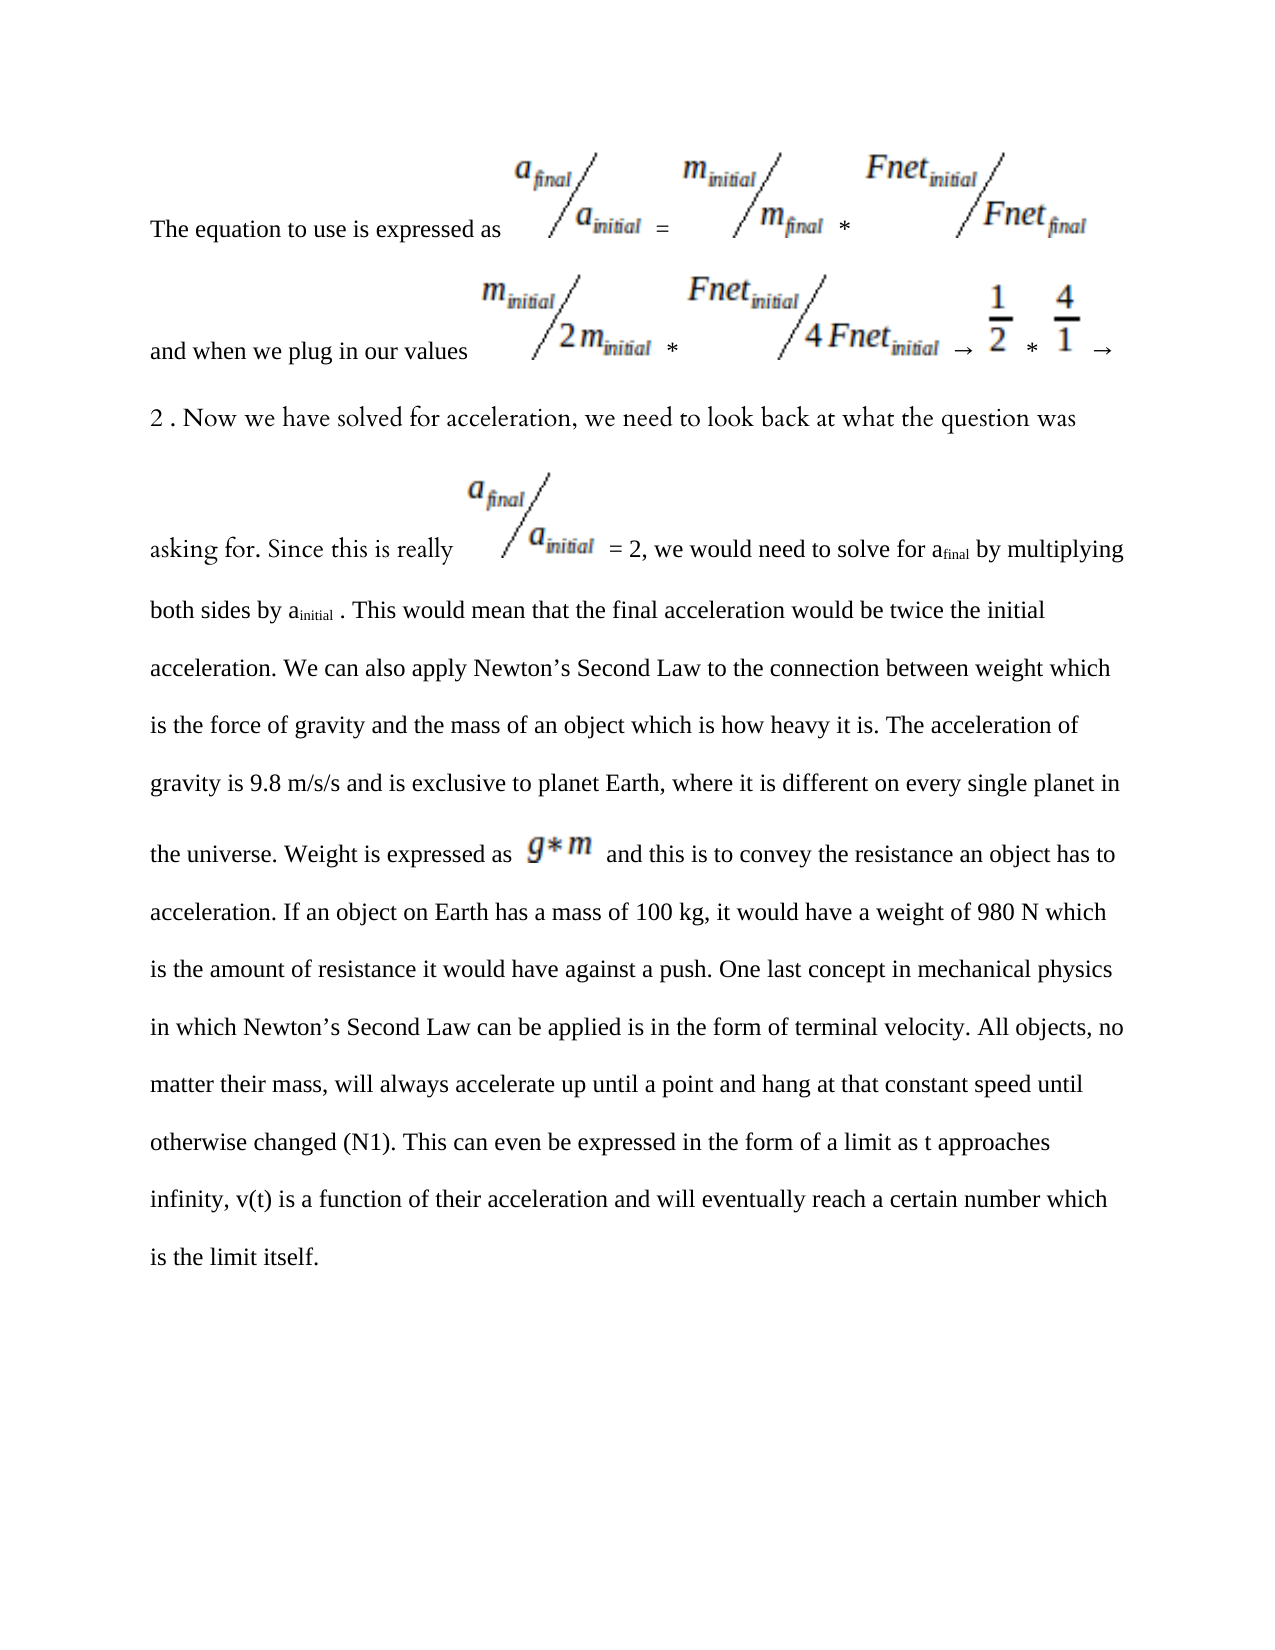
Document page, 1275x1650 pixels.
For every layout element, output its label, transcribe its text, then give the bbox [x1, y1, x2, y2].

picture [518, 825, 600, 863]
picture [507, 150, 650, 238]
picture [675, 150, 832, 238]
picture [460, 469, 603, 558]
text The equation to use is expressed as = * and when we plug in our values * → * → 2 . Now we have solved for acceleration, we need to look back at what the question was asking for. Since this is really = 2, we would need to solve for afinal by multiplying both sides by ainitial . This would mean that the final acceleration would be twice the initial acceleration. We can also apply Newton’s Second Law to the connection between weight which is the force of gravity and the mass of an object which is how heavy it is. The acceleration of gravity is 9.8 m/s/s and is exclusive to planet Earth, where it is different on every single planet in the universe. Weight is expressed as and this is to convey the resistance an object has to acceleration. If an object on Earth has a mass of 100 kg, it would have a weight of 980 N which is the amount of resistance it would have against a push. One last concept in mechanical physics in which Newton’s Second Law can be applied is in the form of terminal velocity. All objects, no matter their mass, will always accelerate up until a point and hang at that constant speed until otherwise changed (N1). This can even be expressed in the form of a limit as t approaches infinity, v(t) is a function of their acceleration and will eventually reach a certain number which is the limit itself. [150, 150, 1125, 1271]
picture [857, 150, 1093, 238]
picture [1044, 280, 1087, 360]
picture [678, 271, 948, 360]
picture [979, 280, 1020, 360]
picture [474, 271, 660, 360]
